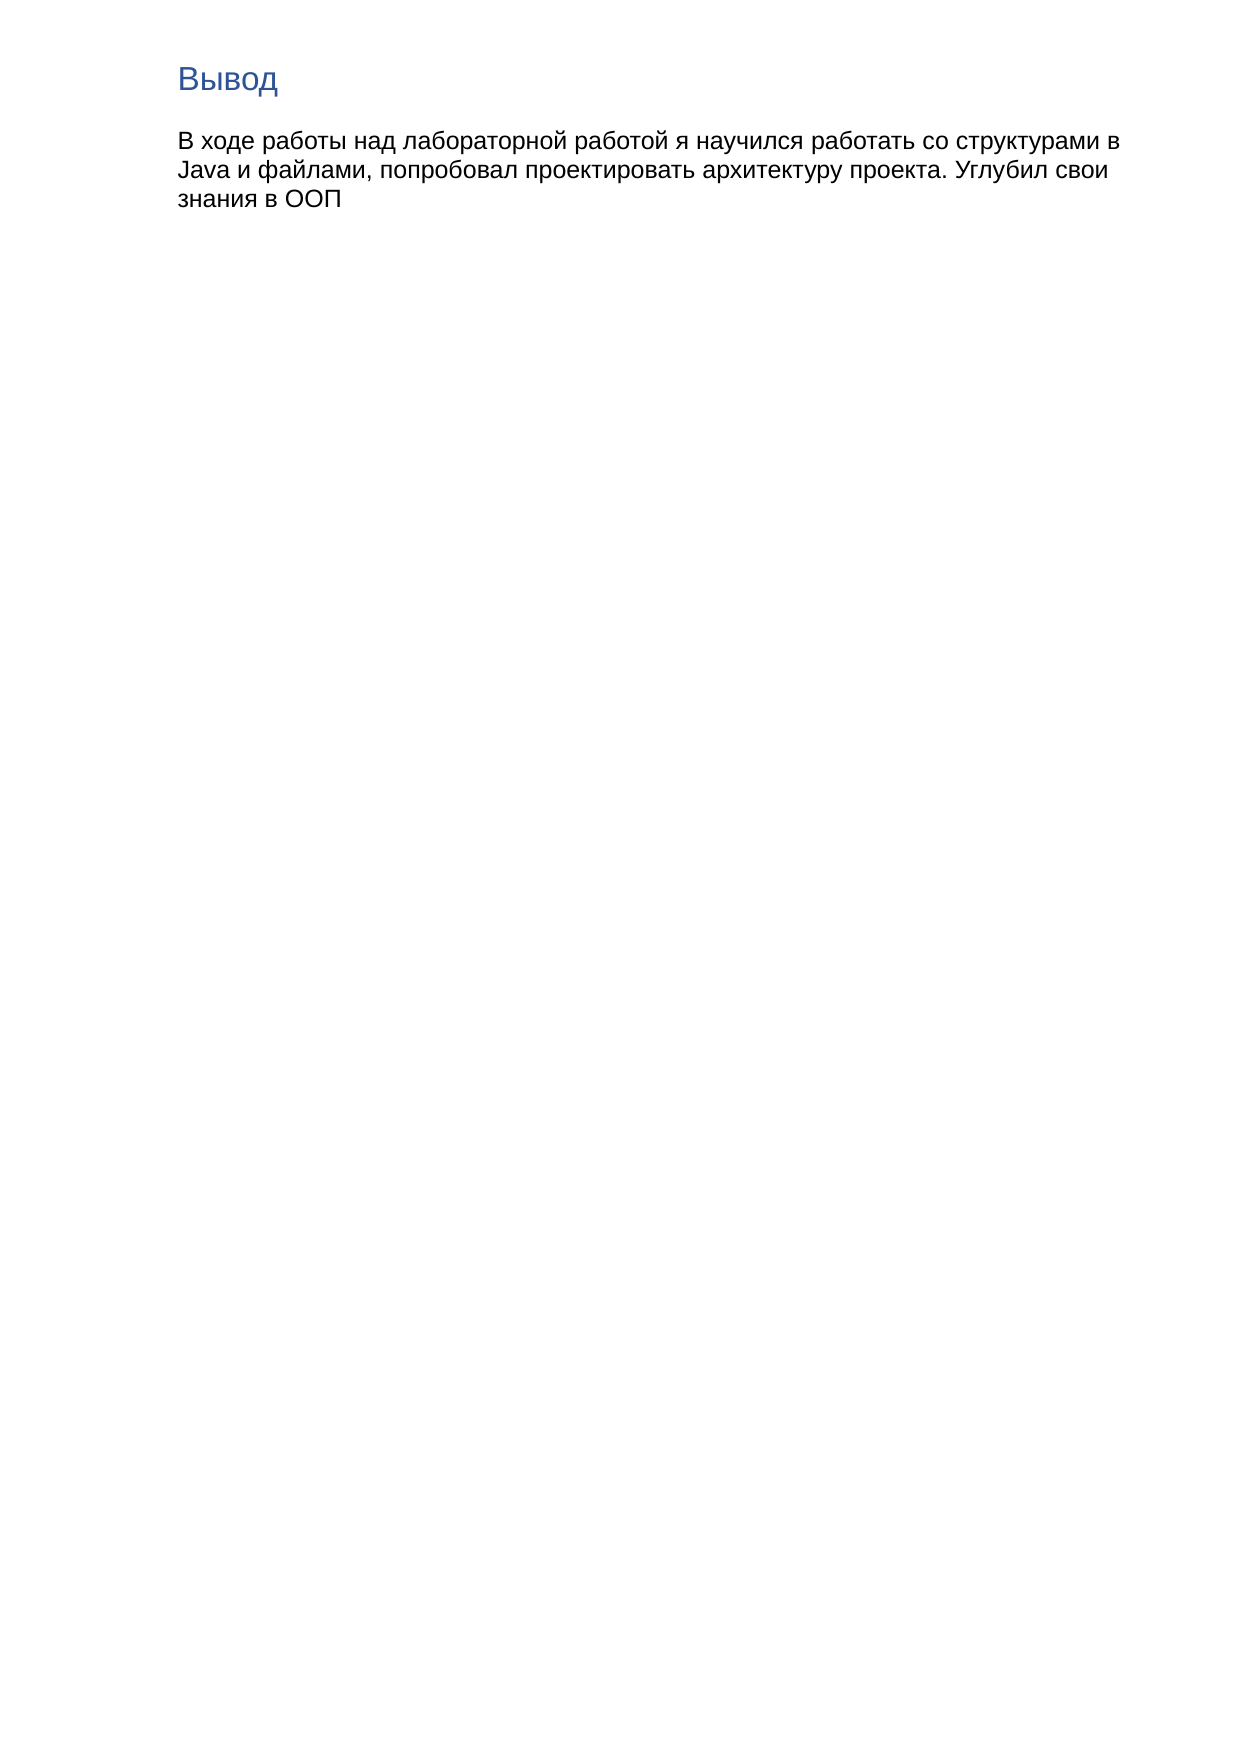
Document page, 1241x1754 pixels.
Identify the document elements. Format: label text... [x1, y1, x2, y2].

subtitle Вывод [177, 59, 1122, 97]
text В ходе работы над лабораторной работой я научился работать со структурами в Java и файлами, попробовал проектировать архитектуру проекта. Углубил свои знания в ООП [177, 126, 1122, 212]
